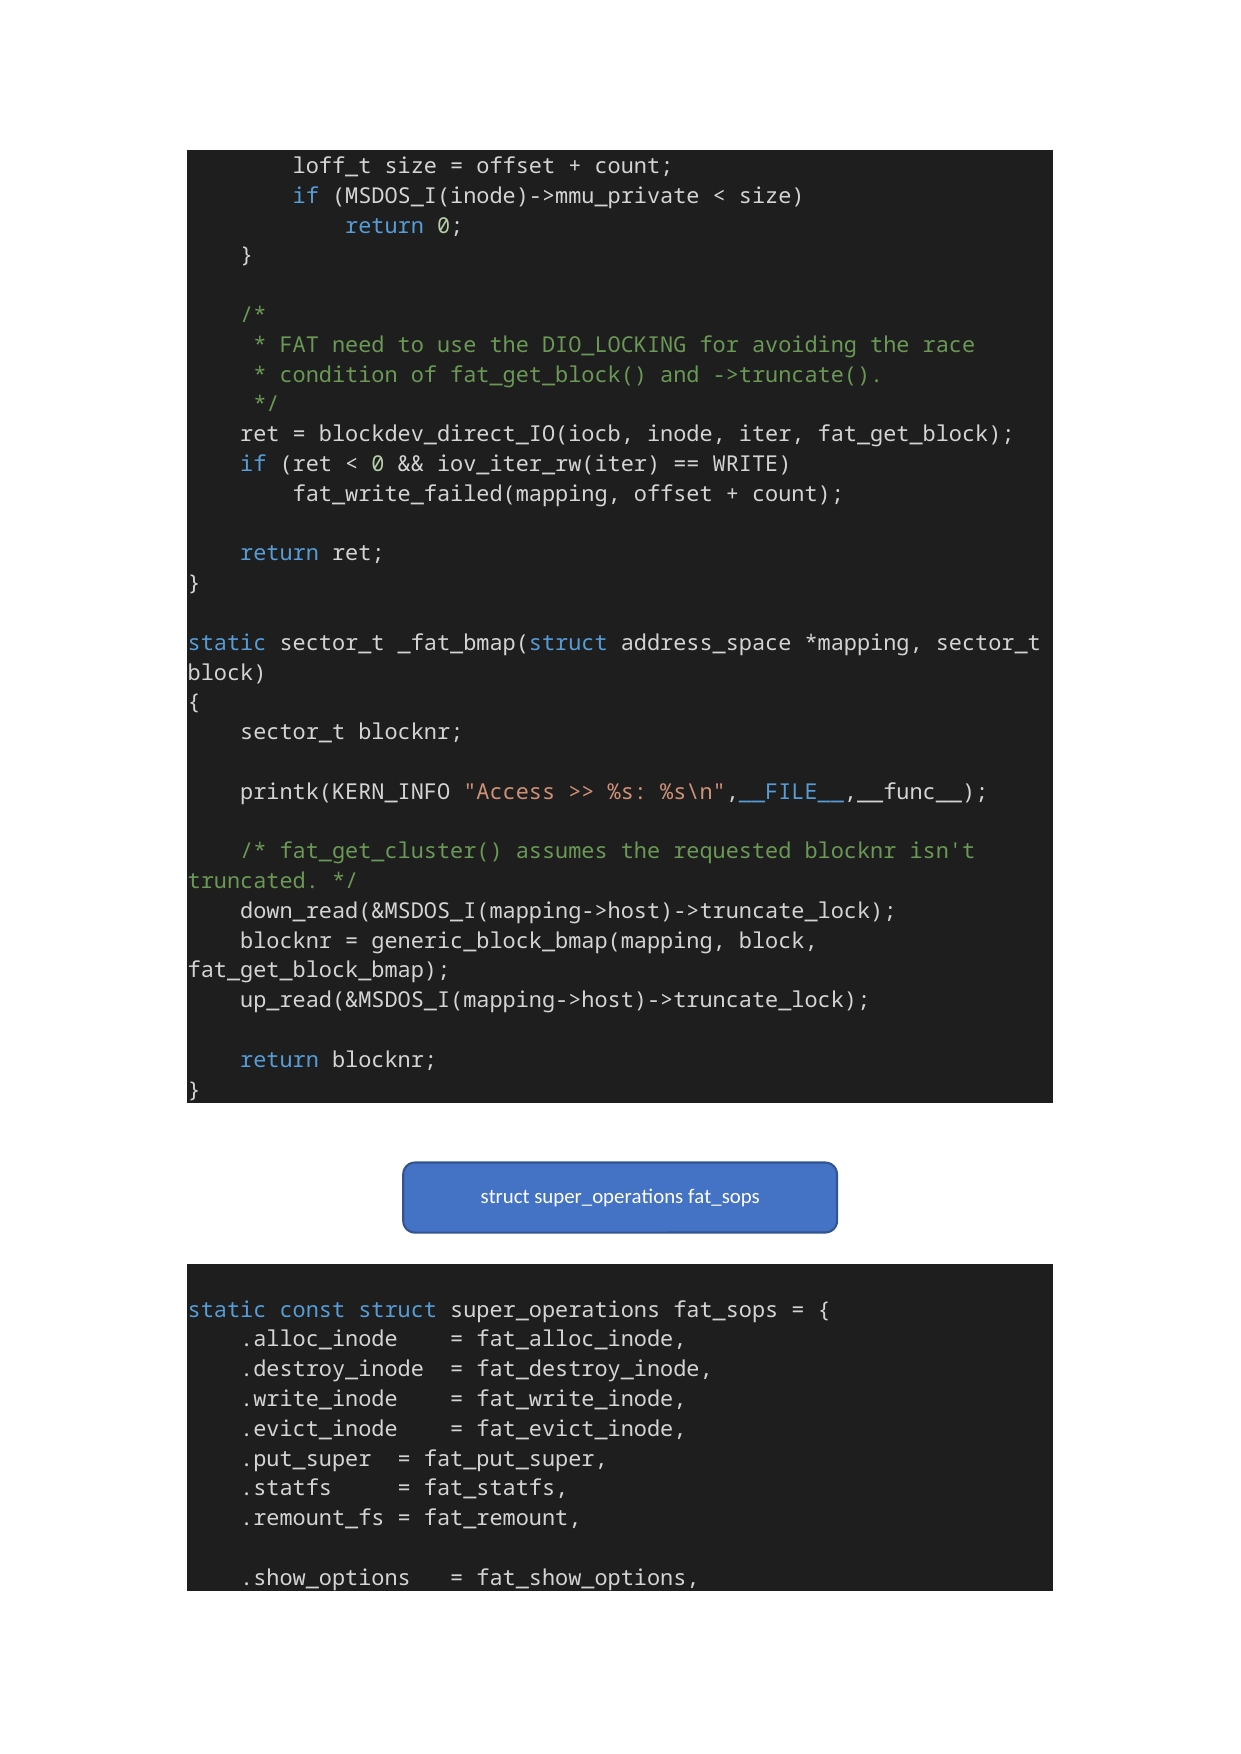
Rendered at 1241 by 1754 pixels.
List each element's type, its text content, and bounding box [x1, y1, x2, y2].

text return blocknr; [187, 1044, 1053, 1073]
text .alloc_inode = fat_alloc_inode, [187, 1323, 1053, 1353]
text up_read(&MSDOS_I(mapping->host)->truncate_lock); [187, 984, 1053, 1014]
text .destroy_inode = fat_destroy_inode, [187, 1353, 1053, 1383]
text } [187, 1073, 1053, 1103]
text * FAT need to use the DIO_LOCKING for avoiding the race [187, 329, 1053, 358]
text .show_options = fat_show_options, [187, 1562, 1053, 1591]
text * condition of fat_get_block() and ->truncate(). [187, 358, 1053, 388]
text static sector_t _fat_bmap(struct address_space *mapping, sector_t block) [187, 627, 1053, 686]
text down_read(&MSDOS_I(mapping->host)->truncate_lock); [187, 895, 1053, 924]
text sector_t blocknr; [187, 716, 1053, 746]
text .statfs = fat_statfs, [187, 1472, 1053, 1502]
text /* [187, 299, 1053, 329]
text if (MSDOS_I(inode)->mmu_private < size) [187, 180, 1053, 209]
text if (ret < 0 && iov_iter_rw(iter) == WRITE) [187, 448, 1053, 478]
text } [187, 567, 1053, 597]
text */ [187, 388, 1053, 418]
text return 0; [187, 209, 1053, 239]
text } [187, 239, 1053, 269]
text { [187, 686, 1053, 716]
text static const struct super_operations fat_sops = { [187, 1293, 1053, 1323]
text ret = blockdev_direct_IO(iocb, inode, iter, fat_get_block); [187, 418, 1053, 448]
text printk(KERN_INFO "Access >> %s: %s\n",__FILE__,__func__); [187, 776, 1053, 805]
text .put_super = fat_put_super, [187, 1442, 1053, 1472]
text return ret; [187, 537, 1053, 567]
text .write_inode = fat_write_inode, [187, 1383, 1053, 1413]
text .evict_inode = fat_evict_inode, [187, 1413, 1053, 1442]
text loff_t size = offset + count; [187, 150, 1053, 180]
text blocknr = generic_block_bmap(mapping, block, fat_get_block_bmap); [187, 924, 1053, 984]
text fat_write_failed(mapping, offset + count); [187, 478, 1053, 507]
text /* fat_get_cluster() assumes the requested blocknr isn't truncated. */ [187, 835, 1053, 895]
text .remount_fs = fat_remount, [187, 1502, 1053, 1532]
